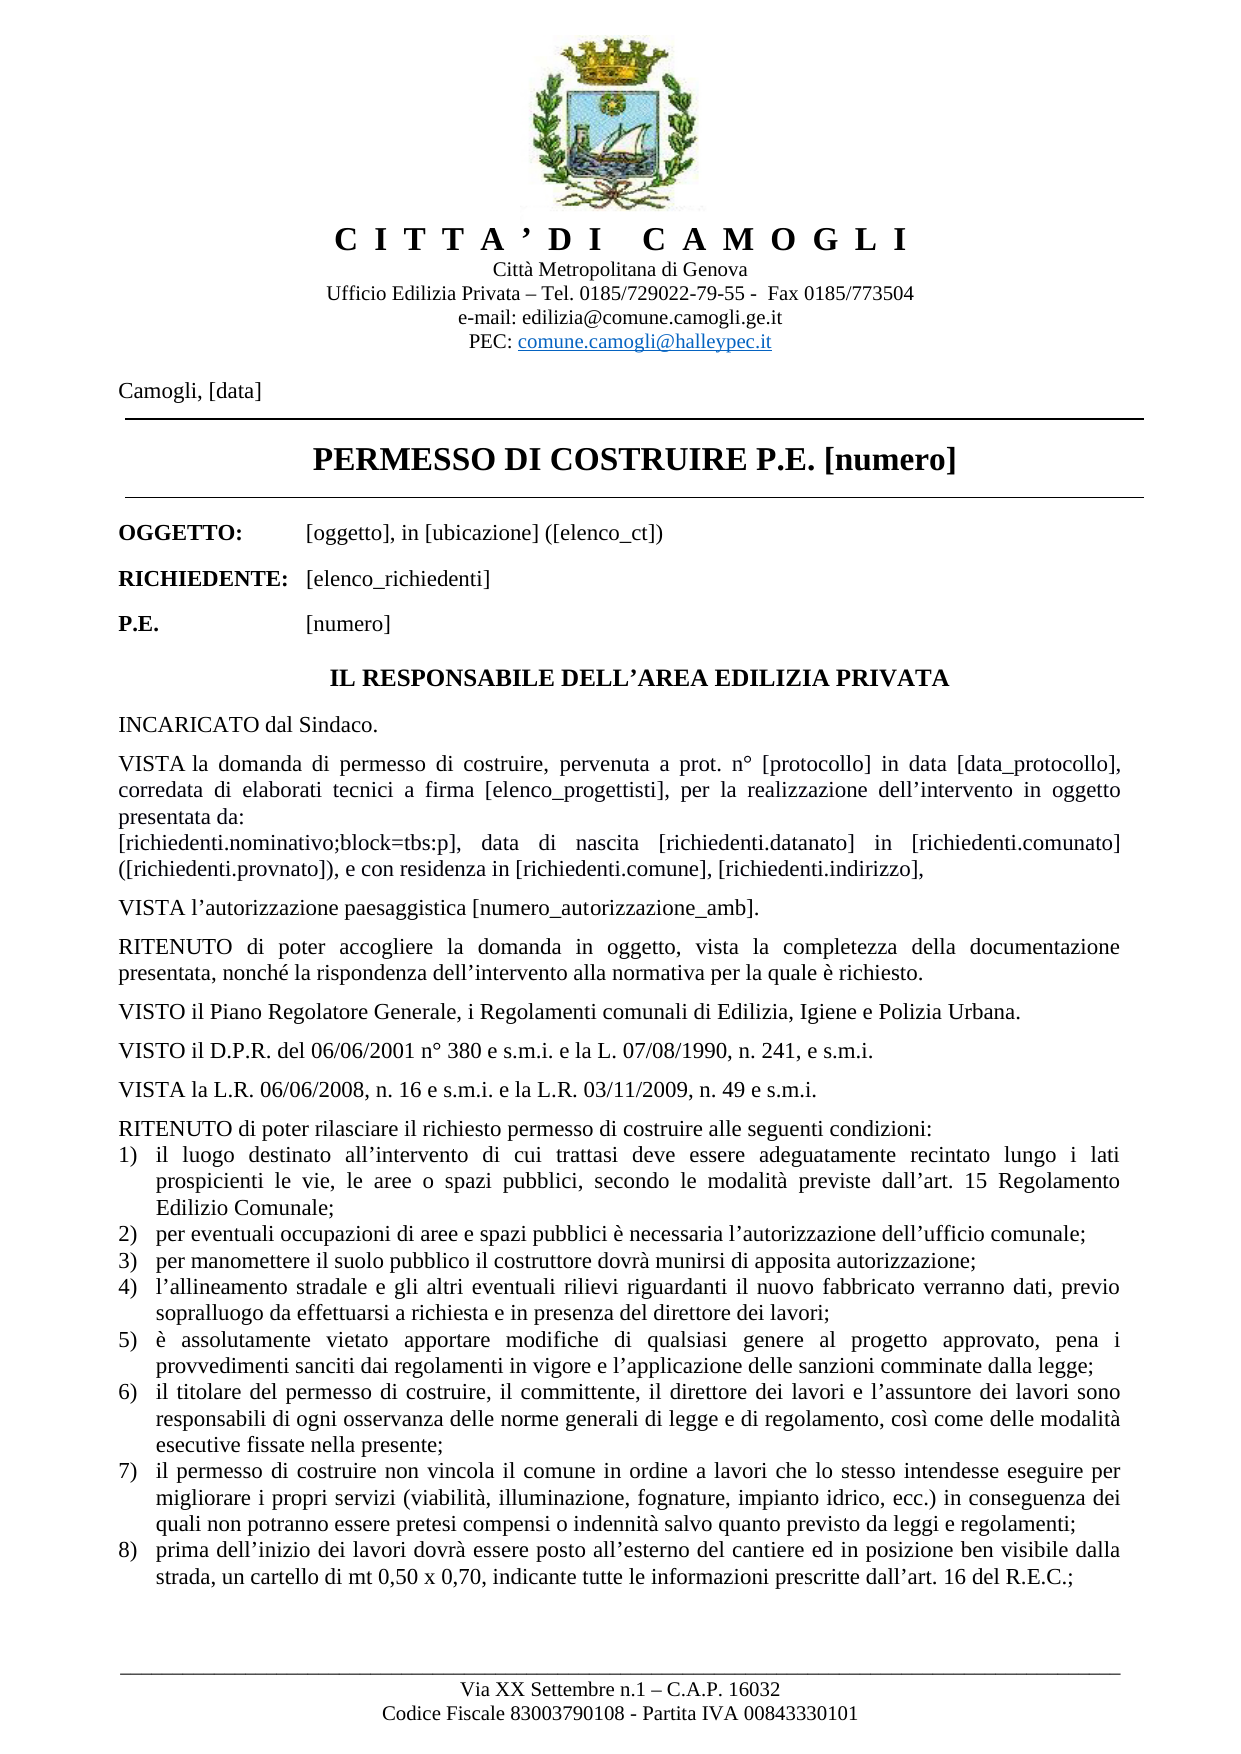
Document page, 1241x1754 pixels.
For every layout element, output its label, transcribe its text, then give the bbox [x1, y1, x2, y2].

text VISTA l’autorizzazione paesaggistica [numero_autorizzazione_amb]. [118, 894, 1128, 921]
list prima dell’inizio dei lavori dovrà essere posto all’esterno del cantiere ed in posizione ben visibile dalla strada, un cartello di mt 0,50 x 0,70, indicante tutte le informazioni prescritte dall’art. 16 del R.E.C.; [118, 1537, 1122, 1589]
list per eventuali occupazioni di aree e spazi pubblici è necessaria l’autorizzazione dell’ufficio comunale; [118, 1220, 1122, 1247]
text RITENUTO di poter rilasciare il richiesto permesso di costruire alle seguenti condizioni: [118, 1115, 1122, 1141]
table_header PERMESSO DI COSTRUIRE P.E. [numero] [125, 420, 1144, 496]
subtitle IL RESPONSABILE DELL’AREA EDILIZIA PRIVATA [207, 663, 1072, 692]
text OGGETTO: [oggetto], in [ubicazione] ([elenco_ct]) [118, 519, 1122, 546]
list è assolutamente vietato apportare modifiche di qualsiasi genere al progetto approvato, pena i provvedimenti sanciti dai regolamenti in vigore e l’applicazione delle sanzioni comminate dalla legge; [118, 1326, 1122, 1378]
text [richiedenti.nominativo;block=tbs:p], data di nascita [richiedenti.datanato] in [richiedenti.comunato] ([richiedenti.provnato]), e con residenza in [richiedenti.comune], [richiedenti.indirizzo], [118, 829, 1122, 882]
picture [520, 35, 708, 230]
text RICHIEDENTE: [elenco_richiedenti] [118, 565, 1122, 591]
text INCARICATO dal Sindaco. [118, 711, 1122, 737]
list il titolare del permesso di costruire, il committente, il direttore dei lavori e l’assuntore dei lavori sono responsabili di ogni osservanza delle norme generali di legge e di regolamento, così come delle modalità esecutive fissate nella presente; [118, 1378, 1122, 1457]
list per manomettere il suolo pubblico il costruttore dovrà munirsi di apposita autorizzazione; [118, 1247, 1122, 1273]
text RITENUTO di poter accogliere la domanda in oggetto, vista la completezza della documentazione presentata, nonché la rispondenza dell’intervento alla normativa per la quale è richiesto. [118, 933, 1122, 986]
text P.E. [numero] [118, 611, 1122, 637]
text Camogli, [data] [118, 377, 1122, 404]
text VISTA la L.R. 06/06/2008, n. 16 e s.m.i. e la L.R. 03/11/2009, n. 49 e s.m.i. [118, 1076, 1122, 1102]
list il luogo destinato all’intervento di cui trattasi deve essere adeguatamente recintato lungo i lati prospicienti le vie, le aree o spazi pubblici, secondo le modalità previste dall’art. 15 Regolamento Edilizio Comunale; [118, 1141, 1122, 1220]
text VISTO il Piano Regolatore Generale, i Regolamenti comunali di Edilizia, Igiene e Polizia Urbana. [118, 998, 1122, 1025]
text VISTA la domanda di permesso di costruire, pervenuta a prot. n° [protocollo] in data [data_protocollo], corredata di elaborati tecnici a firma [elenco_progettisti], per la realizzazione dell’intervento in oggetto presentata da: [118, 750, 1122, 829]
list il permesso di costruire non vincola il comune in ordine a lavori che lo stesso intendesse eseguire per migliorare i propri servizi (viabilità, illuminazione, fognature, impianto idrico, ecc.) in conseguenza dei quali non potranno essere pretesi compensi o indennità salvo quanto previsto da leggi e regolamenti; [118, 1457, 1122, 1537]
list l’allineamento stradale e gli altri eventuali rilievi riguardanti il nuovo fabbricato verranno dati, previo sopralluogo da effettuarsi a richiesta e in presenza del direttore dei lavori; [118, 1273, 1122, 1326]
text VISTO il D.P.R. del 06/06/2001 n° 380 e s.m.i. e la L. 07/08/1990, n. 241, e s.m.i. [118, 1037, 1122, 1063]
